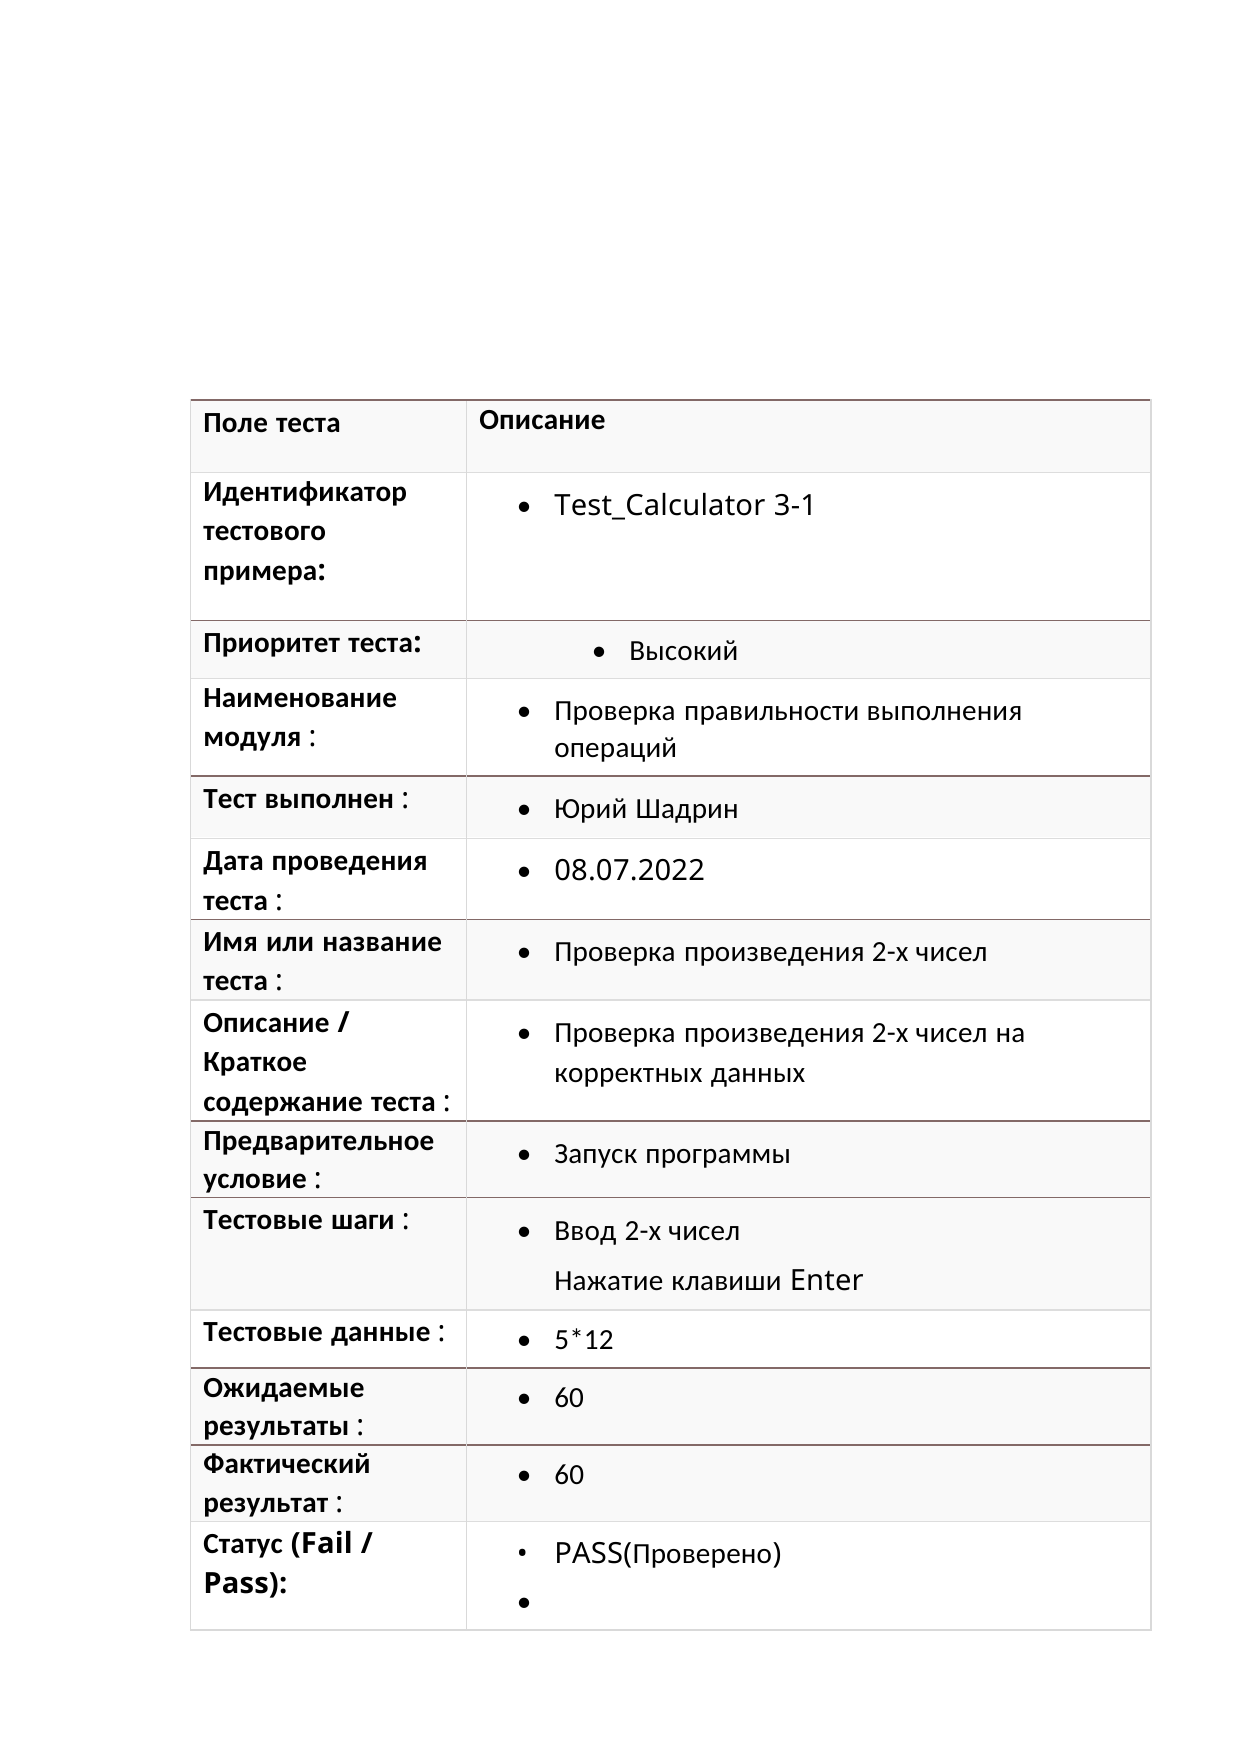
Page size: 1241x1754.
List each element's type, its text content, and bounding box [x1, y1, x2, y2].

table_cell Проверка произведения 2-х чисел [467, 920, 1150, 999]
table_cell Высокий [467, 621, 1150, 678]
table_cell PASS(Проверено) [467, 1522, 1150, 1629]
table_cell Тест выполнен : [191, 777, 466, 837]
table_cell 60 [467, 1369, 1150, 1444]
table_cell Test_Calculator 3-1 [467, 473, 1150, 620]
table_cell 5*12 [467, 1311, 1150, 1367]
table_cell Приоритет теста: [191, 621, 466, 678]
table_cell 60 [467, 1446, 1150, 1521]
table_cell Юрий Шадрин [467, 777, 1150, 837]
table_cell Проверка произведения 2-х чисел на корректных данных [467, 1001, 1150, 1120]
table_cell Ожидаемые результаты : [191, 1369, 466, 1444]
table_cell 08.07.2022 [467, 839, 1150, 918]
table_cell Тестовые шаги : [191, 1198, 466, 1309]
table_cell Проверка правильности выполнения операций [467, 679, 1150, 775]
table_cell Предварительное условие : [191, 1122, 466, 1197]
table_header Описание [467, 401, 1150, 472]
table_cell Запуск программы [467, 1122, 1150, 1197]
table_header Поле теста [191, 401, 466, 472]
table_cell Дата проведения теста : [191, 839, 466, 918]
table_cell Тестовые данные : [191, 1311, 466, 1367]
table_cell Описание / Краткое содержание теста : [191, 1001, 466, 1120]
table_cell Имя или название теста : [191, 920, 466, 999]
table_cell Ввод 2-х чисел Нажатие клавиши Enter [467, 1198, 1150, 1309]
table_cell Фактический результат : [191, 1446, 466, 1521]
table_cell Статус (Fail / Pass): [191, 1522, 466, 1629]
table_cell Наименование модуля : [191, 679, 466, 775]
table_cell Идентификатор тестового примера: [191, 473, 466, 620]
